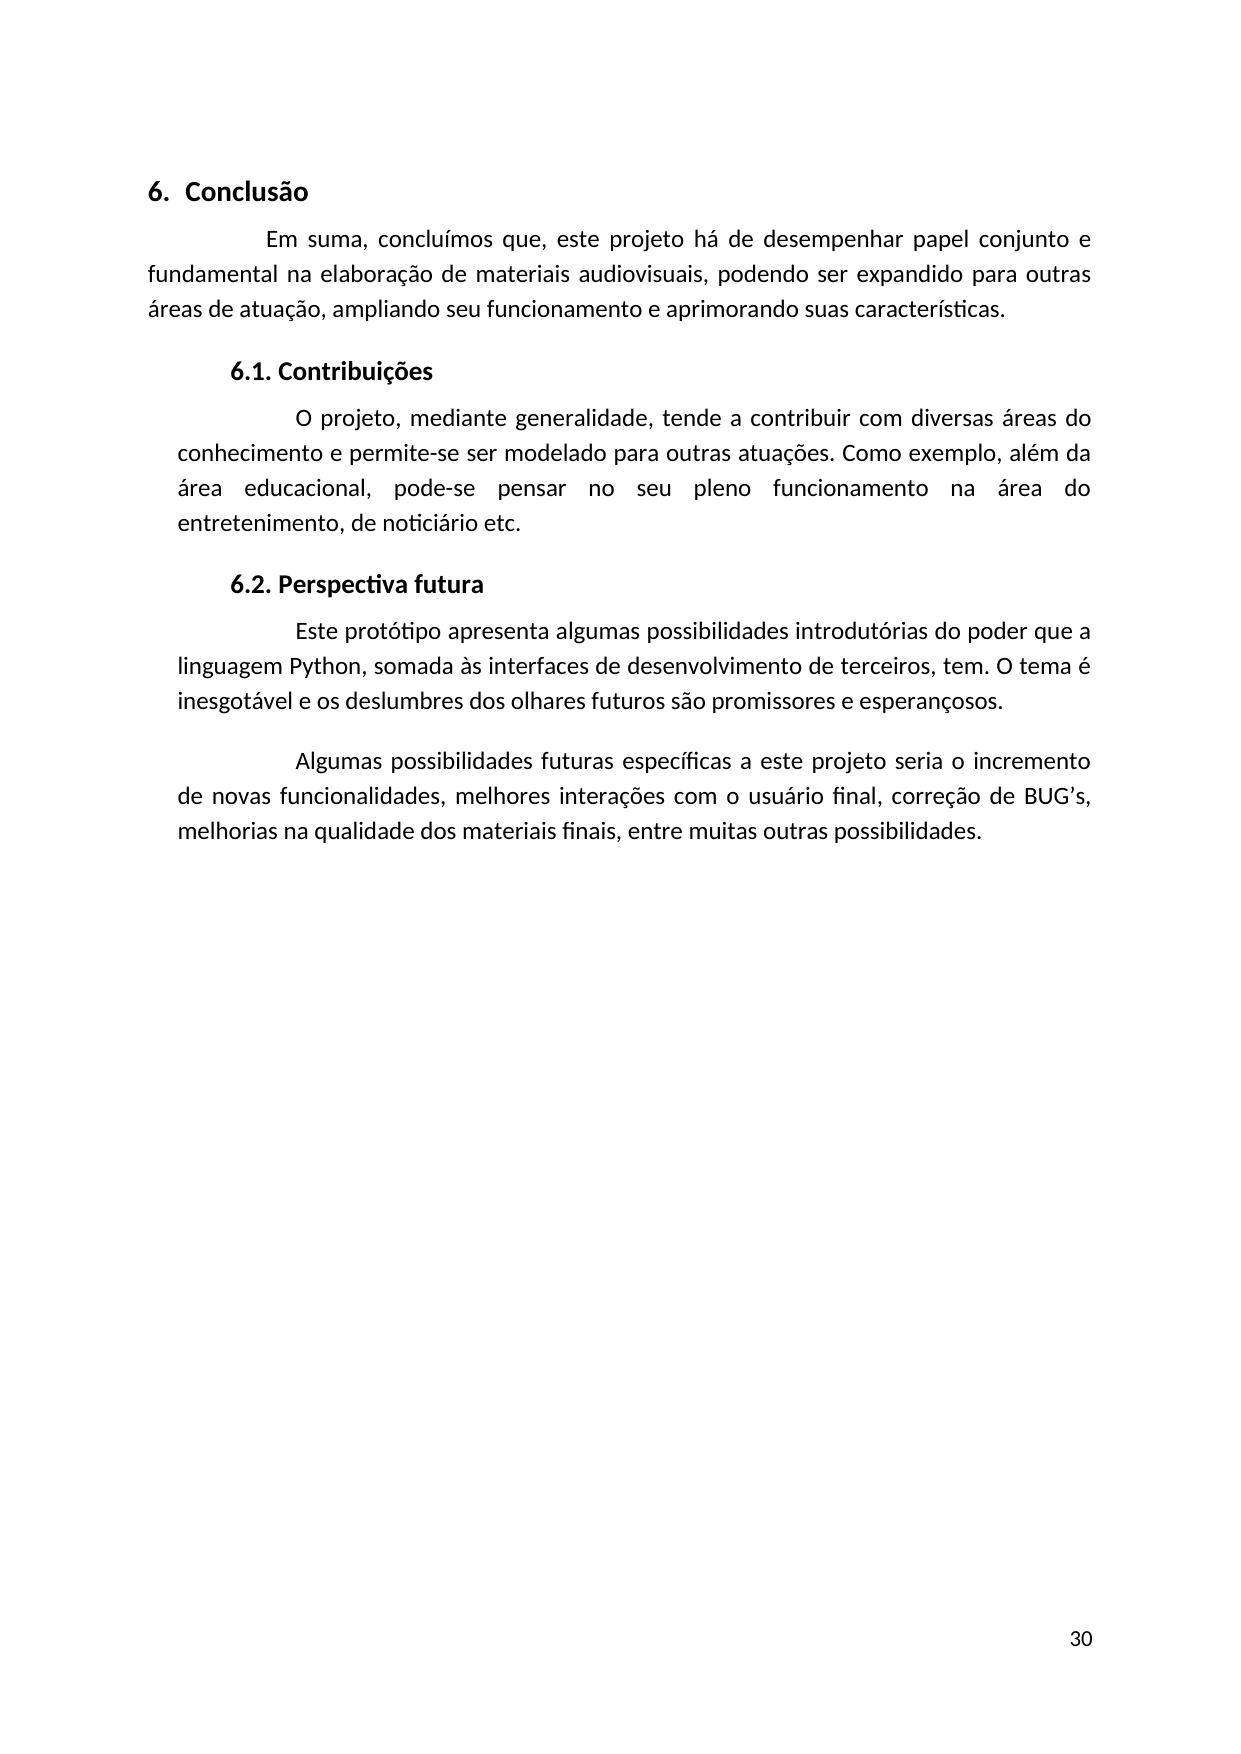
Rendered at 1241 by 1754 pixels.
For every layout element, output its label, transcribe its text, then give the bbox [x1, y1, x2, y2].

text Algumas possibilidades futuras específicas a este projeto seria o incremento de novas funcionalidades, melhores interações com o usuário final, correção de BUG’s, melhorias na qualidade dos materiais finais, entre muitas outras possibilidades. [177, 745, 1092, 845]
text Em suma, concluímos que, este projeto há de desempenhar papel conjunto e fundamental na elaboração de materiais audiovisuais, podendo ser expandido para outras áreas de atuação, ampliando seu funcionamento e aprimorando suas características. [148, 224, 1092, 324]
subtitle 6.1. Contribuições [185, 354, 1092, 387]
subtitle 6.2. Perspectiva futura [185, 567, 1092, 600]
text Este protótipo apresenta algumas possibilidades introdutórias do poder que a linguagem Python, somada às interfaces de desenvolvimento de terceiros, tem. O tema é inesgotável e os deslumbres dos olhares futuros são promissores e esperançosos. [177, 615, 1092, 715]
subtitle Conclusão [148, 173, 1092, 208]
text O projeto, mediante generalidade, tende a contribuir com diversas áreas do conhecimento e permite-se ser modelado para outras atuações. Como exemplo, além da área educacional, pode-se pensar no seu pleno funcionamento na área do entretenimento, de noticiário etc. [177, 402, 1092, 537]
